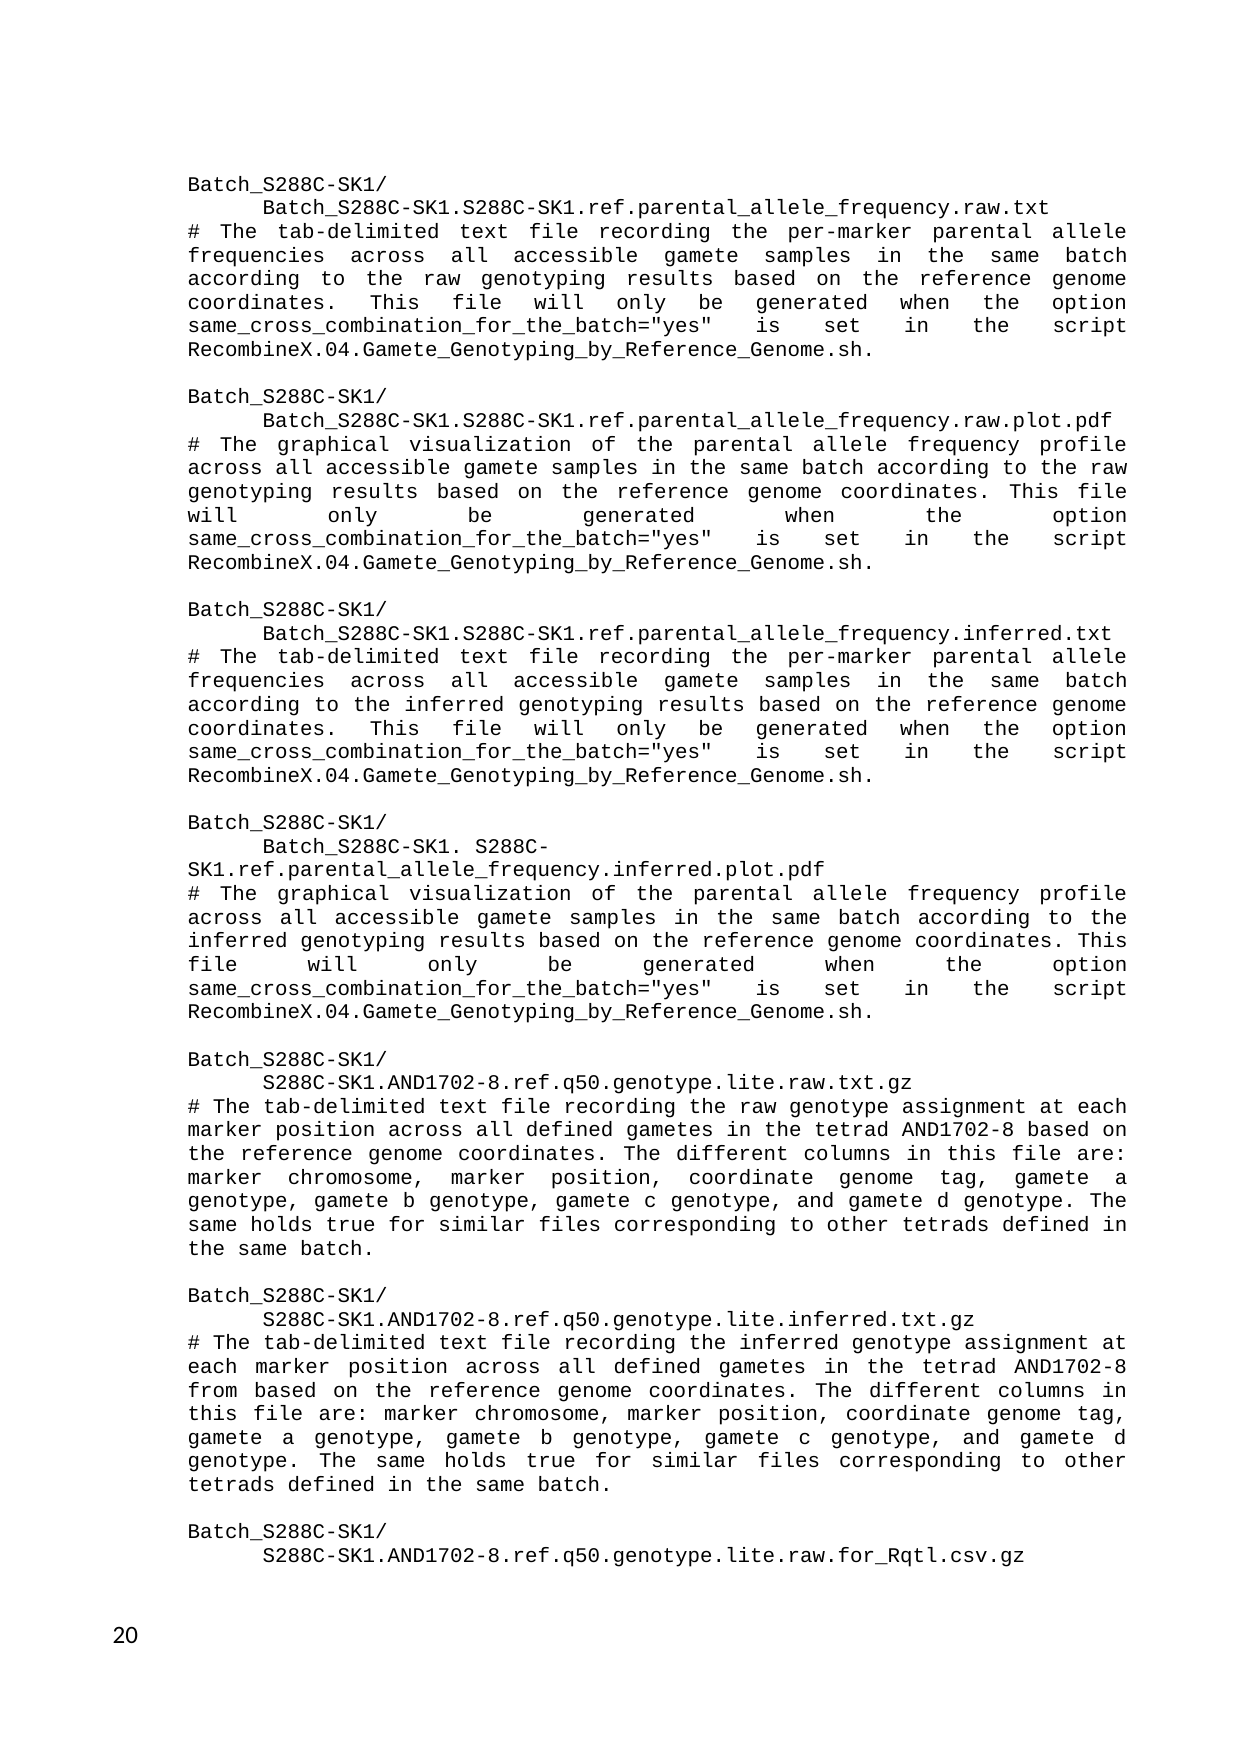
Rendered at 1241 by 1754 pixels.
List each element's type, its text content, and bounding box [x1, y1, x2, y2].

list Batch_S288C-SK1/ [187, 812, 1128, 836]
list S288C-SK1.AND1702-8.ref.q50.genotype.lite.raw.for_Rqtl.csv.gz [187, 1545, 1128, 1569]
list # The tab-delimited text file recording the per-marker parental allele frequencies across all accessible gamete samples in the same batch according to the inferred genotyping results based on the reference genome coordinates. This file will only be generated when the option same_cross_combination_for_the_batch="yes" is set in the script RecombineX.04.Gamete_Genotyping_by_Reference_Genome.sh. [187, 647, 1128, 788]
list S288C-SK1.AND1702-8.ref.q50.genotype.lite.inferred.txt.gz [187, 1309, 1128, 1332]
list # The tab-delimited text file recording the raw genotype assignment at each marker position across all defined gametes in the tetrad AND1702-8 based on the reference genome coordinates. The different columns in this file are: marker chromosome, marker position, coordinate genome tag, gamete a genotype, gamete b genotype, gamete c genotype, and gamete d genotype. The same holds true for similar files corresponding to other tetrads defined in the same batch. [187, 1096, 1128, 1261]
list # The graphical visualization of the parental allele frequency profile across all accessible gamete samples in the same batch according to the raw genotyping results based on the reference genome coordinates. This file will only be generated when the option same_cross_combination_for_the_batch="yes" is set in the script RecombineX.04.Gamete_Genotyping_by_Reference_Genome.sh. [187, 434, 1128, 576]
list Batch_S288C-SK1.S288C-SK1.ref.parental_allele_frequency.raw.plot.pdf [187, 410, 1128, 434]
list # The graphical visualization of the parental allele frequency profile across all accessible gamete samples in the same batch according to the inferred genotyping results based on the reference genome coordinates. This file will only be generated when the option same_cross_combination_for_the_batch="yes" is set in the script RecombineX.04.Gamete_Genotyping_by_Reference_Genome.sh. [187, 883, 1128, 1025]
list Batch_S288C-SK1/ [187, 599, 1128, 623]
list Batch_S288C-SK1/ [187, 174, 1128, 197]
list Batch_S288C-SK1.S288C-SK1.ref.parental_allele_frequency.inferred.txt [187, 623, 1128, 647]
list Batch_S288C-SK1/ [187, 1048, 1128, 1072]
list Batch_S288C-SK1/ [187, 1285, 1128, 1309]
list Batch_S288C-SK1.S288C-SK1.ref.parental_allele_frequency.raw.txt [187, 197, 1128, 221]
list Batch_S288C-SK1/ [187, 1521, 1128, 1545]
list Batch_S288C-SK1/ [187, 386, 1128, 410]
list S288C-SK1.AND1702-8.ref.q50.genotype.lite.raw.txt.gz [187, 1072, 1128, 1096]
list # The tab-delimited text file recording the per-marker parental allele frequencies across all accessible gamete samples in the same batch according to the raw genotyping results based on the reference genome coordinates. This file will only be generated when the option same_cross_combination_for_the_batch="yes" is set in the script RecombineX.04.Gamete_Genotyping_by_Reference_Genome.sh. [187, 221, 1128, 363]
list # The tab-delimited text file recording the inferred genotype assignment at each marker position across all defined gametes in the tetrad AND1702-8 from based on the reference genome coordinates. The different columns in this file are: marker chromosome, marker position, coordinate genome tag, gamete a genotype, gamete b genotype, gamete c genotype, and gamete d genotype. The same holds true for similar files corresponding to other tetrads defined in the same batch. [187, 1332, 1128, 1498]
list Batch_S288C-SK1. S288C-SK1.ref.parental_allele_frequency.inferred.plot.pdf [187, 836, 1128, 883]
